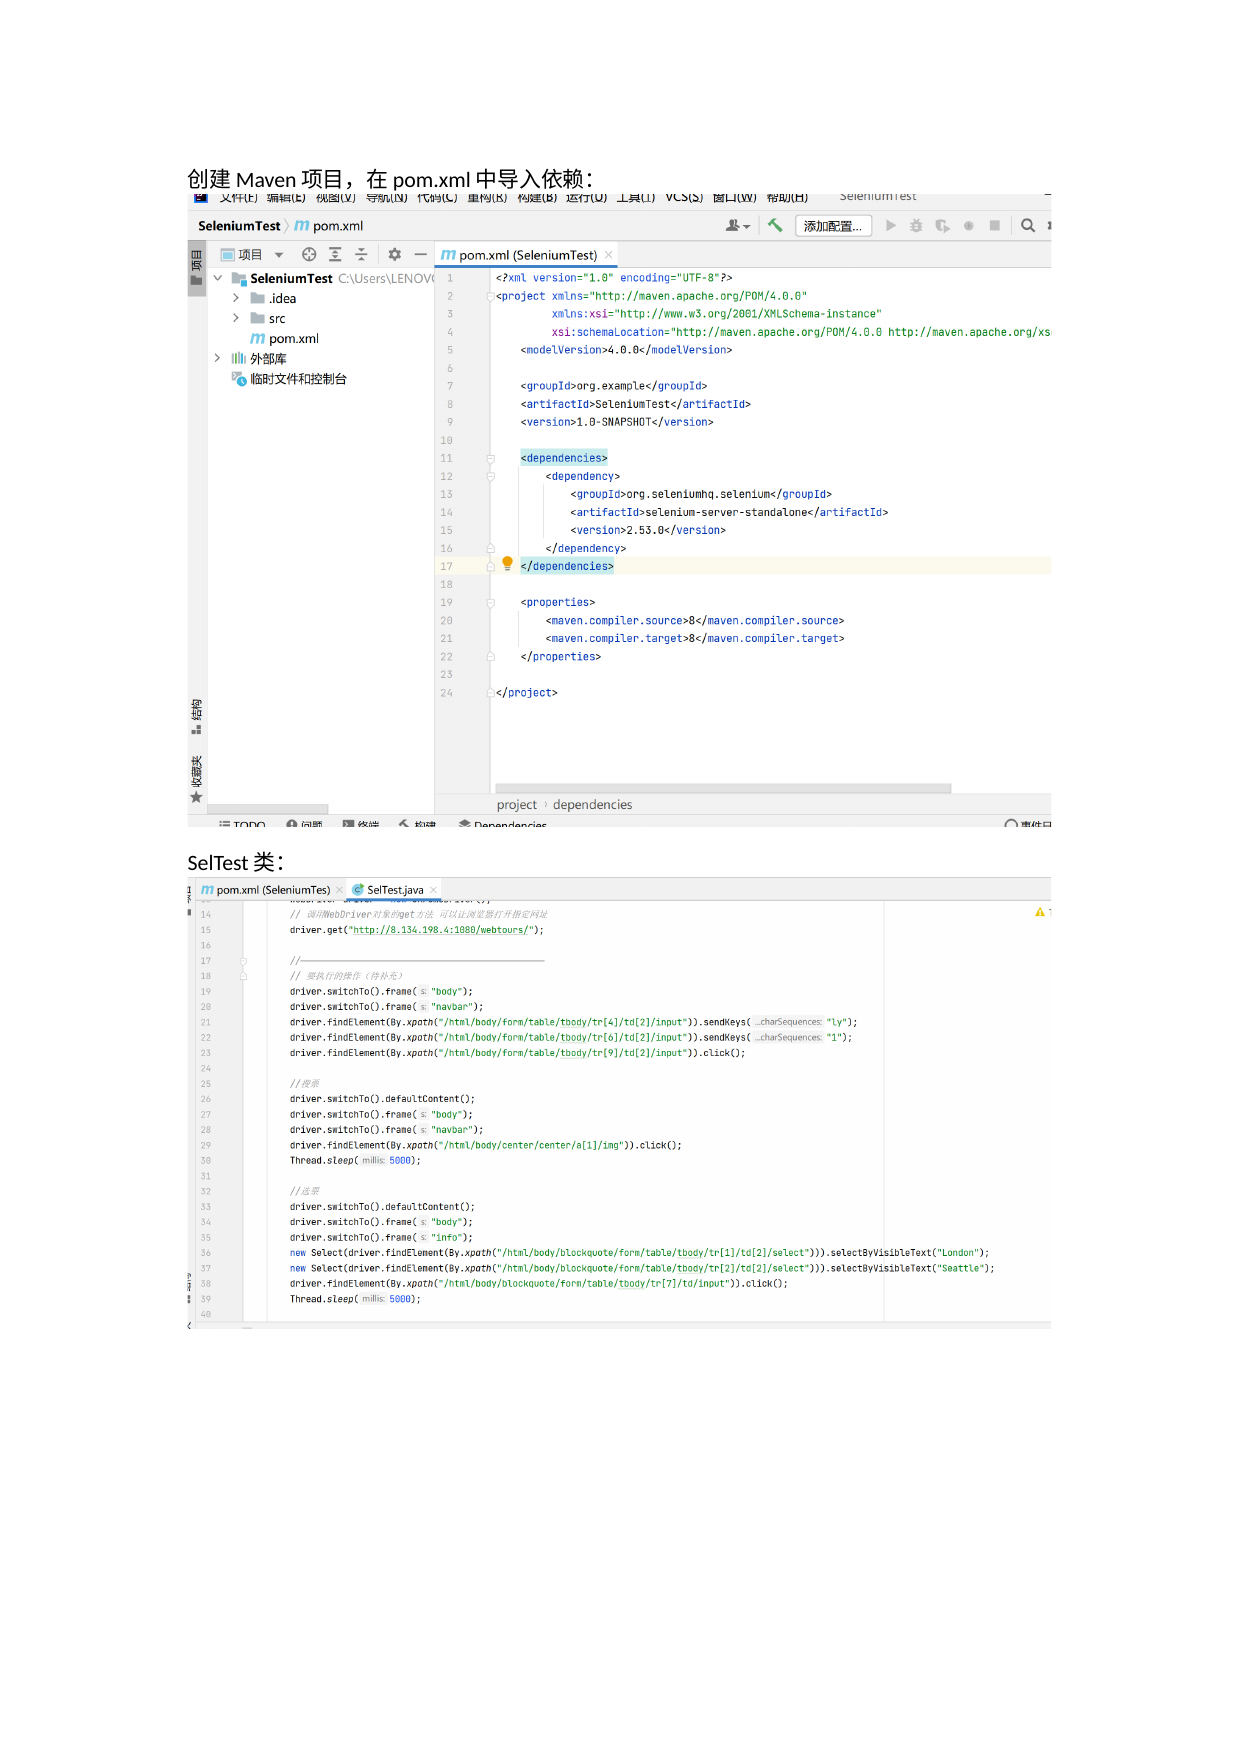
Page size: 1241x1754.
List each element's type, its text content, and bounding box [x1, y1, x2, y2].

text 创建Maven项目，在pom.xml中导入依赖： [187, 162, 1053, 194]
text SelTest类： [187, 844, 1053, 877]
picture [187, 194, 1052, 827]
picture [187, 877, 1052, 1329]
